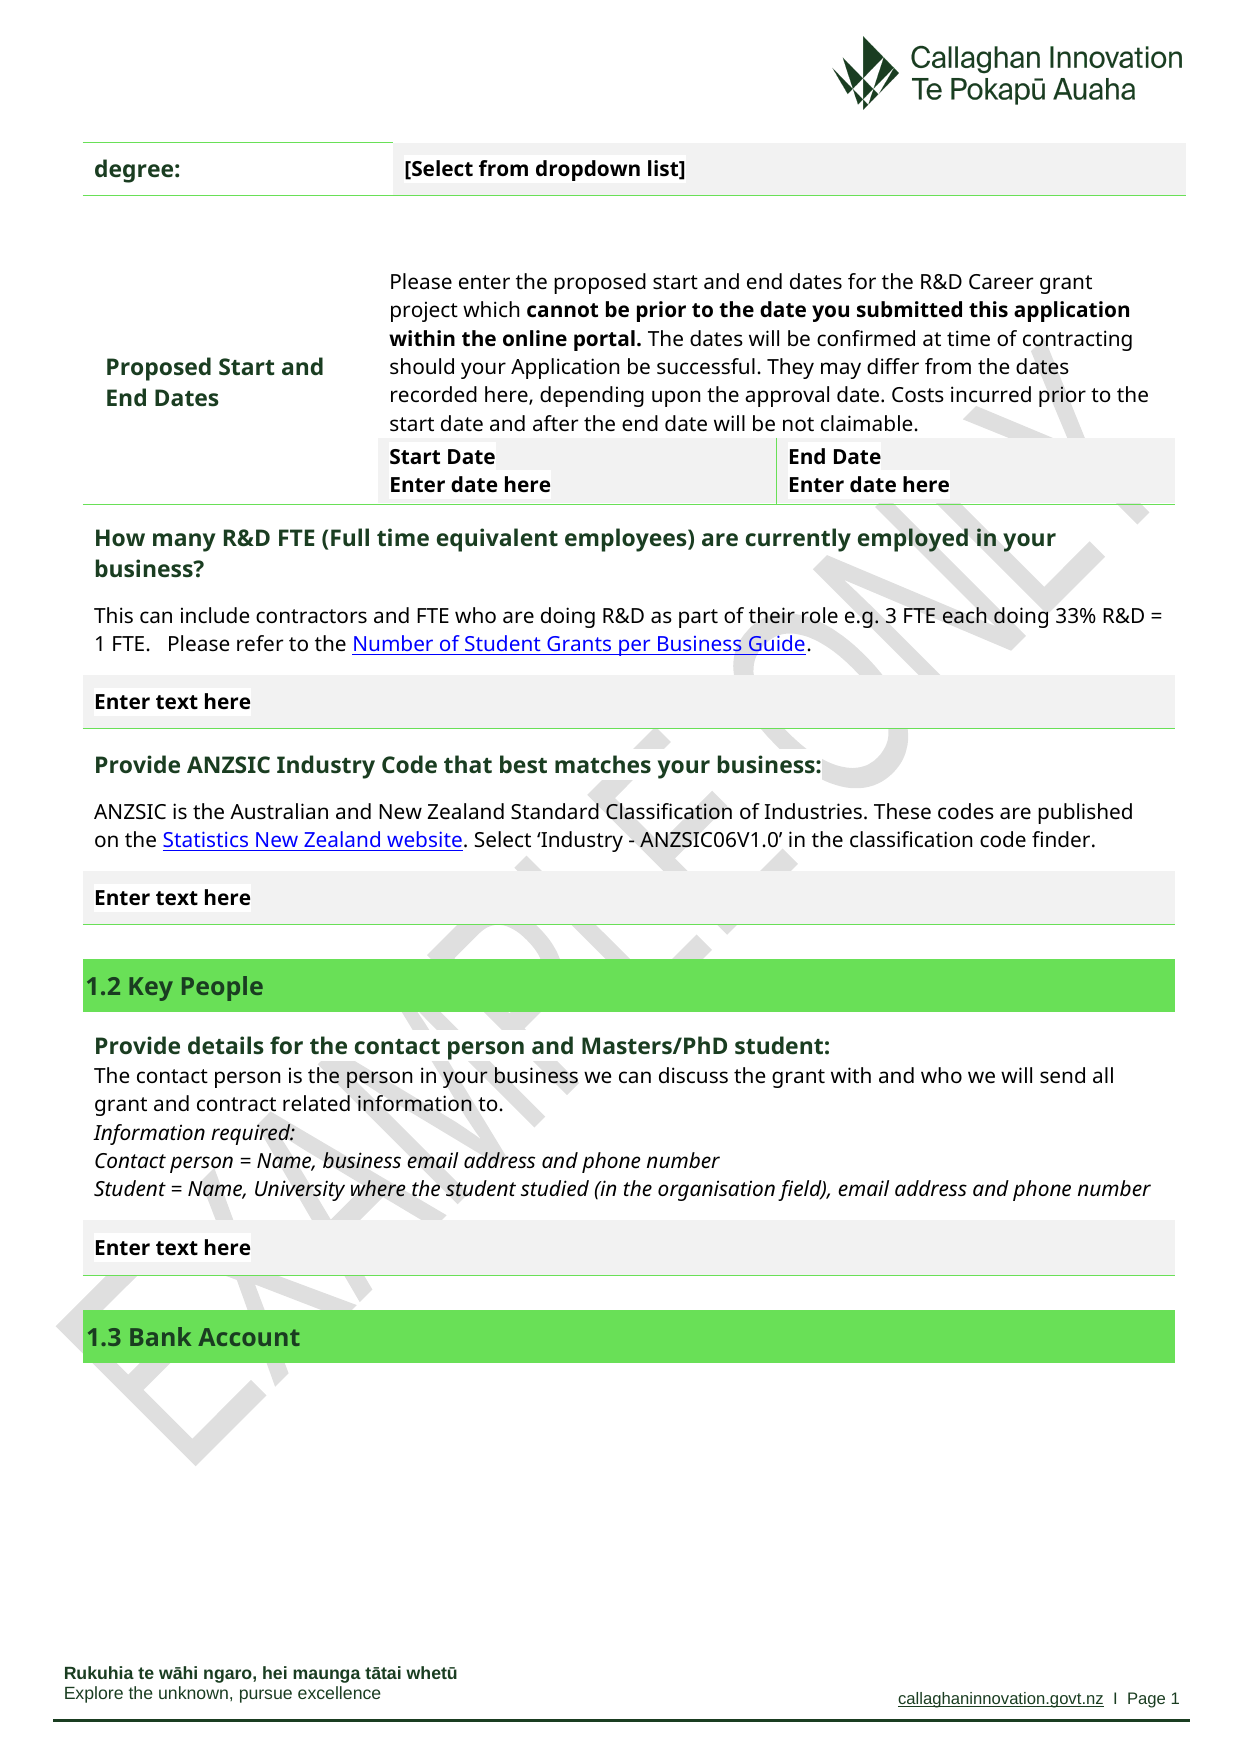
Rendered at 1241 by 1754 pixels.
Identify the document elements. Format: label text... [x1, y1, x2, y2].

table_header Proposed Start and End Dates [94, 261, 378, 503]
table_header Please enter the proposed start and end dates for the R&D Career grant project which cannot be prior to the date you submitted this application within the online portal. The dates will be confirmed at time of contracting should your Application be successful. They may differ from the dates recorded here, depending upon the approval date. Costs incurred prior to the start date and after the end date will be not claimable. [378, 261, 1175, 437]
table_cell Provide details for the contact person and Masters/PhD student: The contact person is the person in your business we can discuss the grant with and who we will send all grant and contract related information to. Information required: Contact person = Name, business email address and phone number Student = Name, University where the student studied (in the organisation field), email address and phone number [83, 1013, 1175, 1220]
picture [827, 36, 1188, 110]
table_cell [83, 143, 393, 195]
table_cell Enter text here [83, 1220, 1175, 1275]
table_cell Enter text here [83, 675, 1175, 728]
table_cell Enter text here [83, 871, 1175, 924]
table_cell End Date Enter date here [777, 438, 1175, 503]
table_header How many R&D FTE (Full time equivalent employees) are currently employed in your business? This can include contractors and FTE who are doing R&D as part of their role e.g. 3 FTE each doing 33% R&D = 1 FTE. Please refer to the Number of Student Grants per Business Guide. [83, 505, 1175, 675]
table_cell 1.3 Bank Account [83, 1310, 1175, 1363]
table_cell [83, 1276, 1175, 1310]
table_cell [Select from dropdown list] [393, 143, 1186, 195]
table_header 1.2 Key People [83, 959, 1175, 1012]
table_header Provide ANZSIC Industry Code that best matches your business: ANZSIC is the Australian and New Zealand Standard Classification of Industries. These codes are published on the Statistics New Zealand website. Select ‘Industry - ANZSIC06V1.0’ in the classification code finder. [83, 749, 1175, 871]
table_cell Start Date Enter date here [378, 438, 776, 503]
